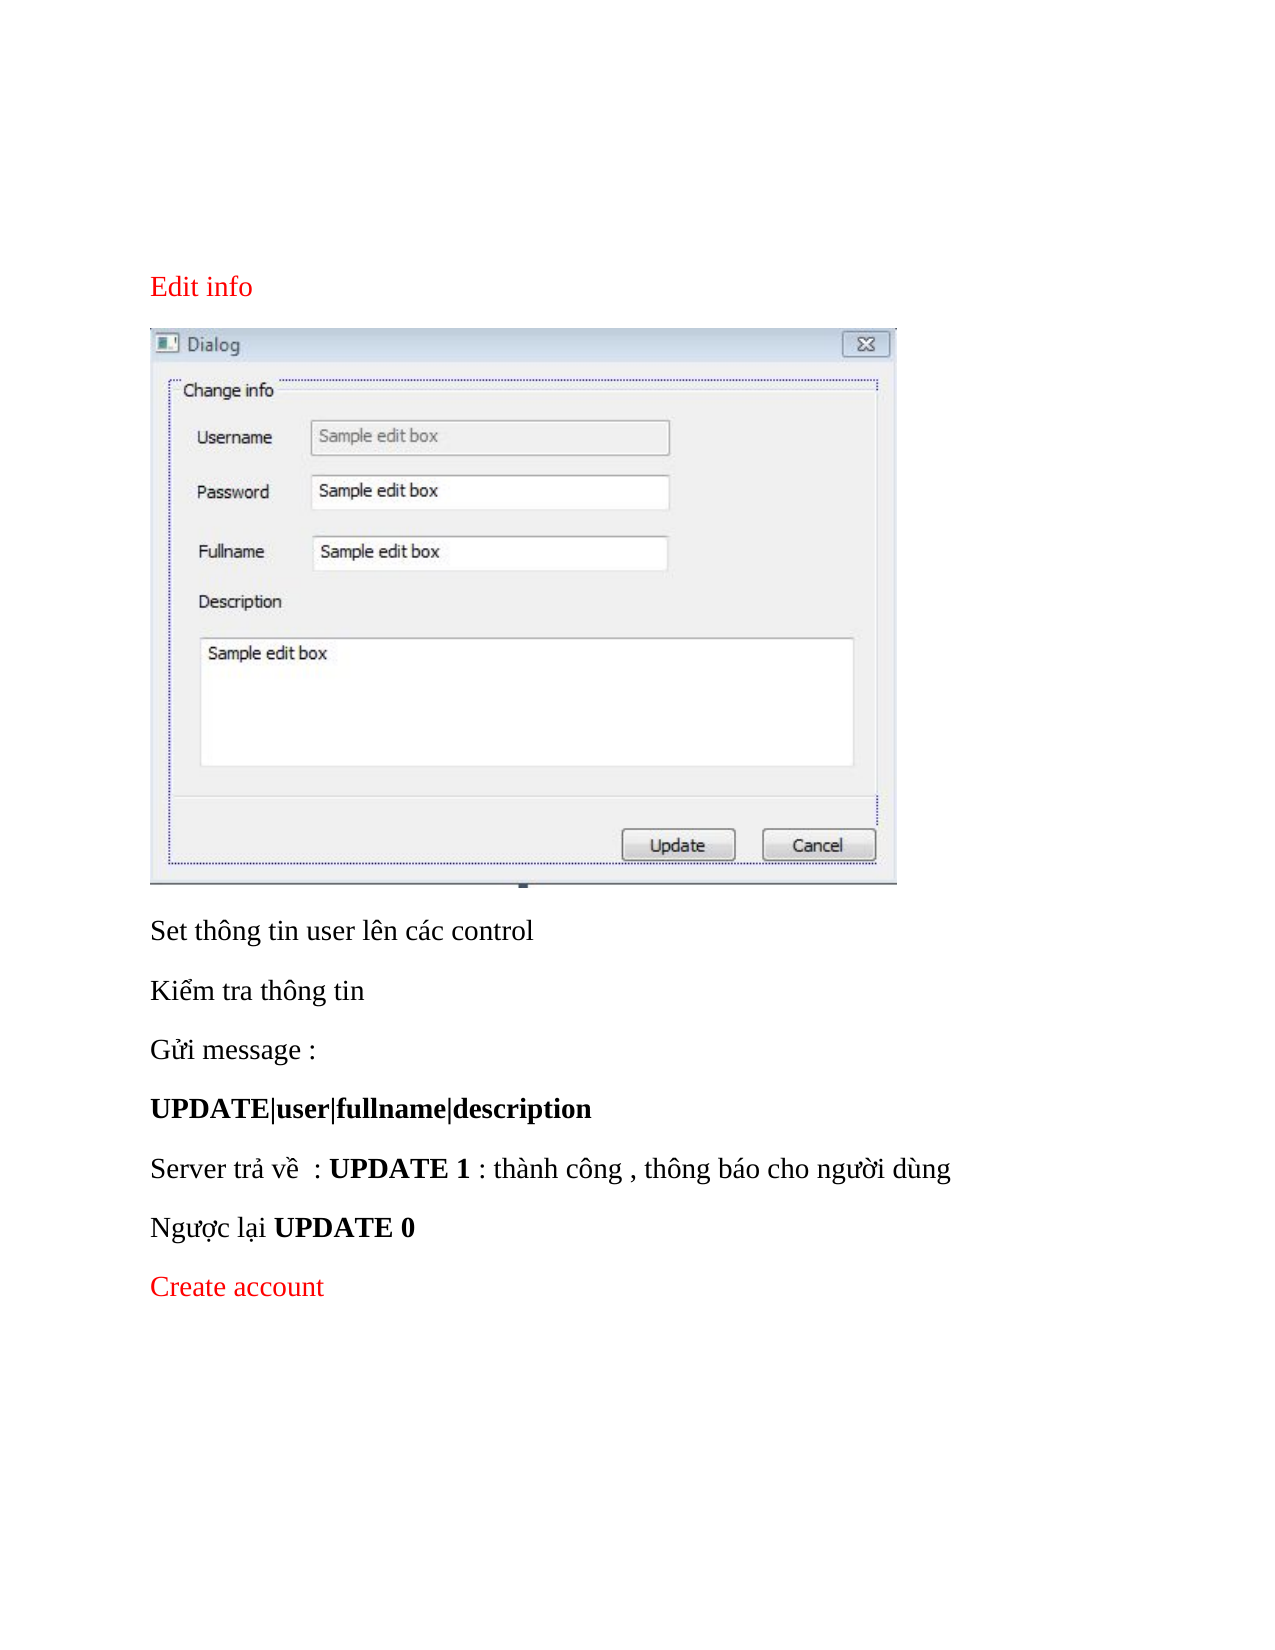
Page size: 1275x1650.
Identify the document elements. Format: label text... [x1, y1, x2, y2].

text UPDATE|user|fullname|description [150, 1091, 1125, 1125]
picture [150, 328, 897, 888]
text Create account [150, 1269, 1125, 1303]
text Gửi message : [150, 1032, 1125, 1066]
text Edit info [150, 269, 1125, 302]
text Ngược lại UPDATE 0 [150, 1210, 1125, 1244]
text Kiểm tra thông tin [150, 973, 1125, 1006]
text Set thông tin user lên các control [150, 913, 1125, 947]
text Server trả về : UPDATE 1 : thành công , thông báo cho người dùng [150, 1151, 1125, 1184]
